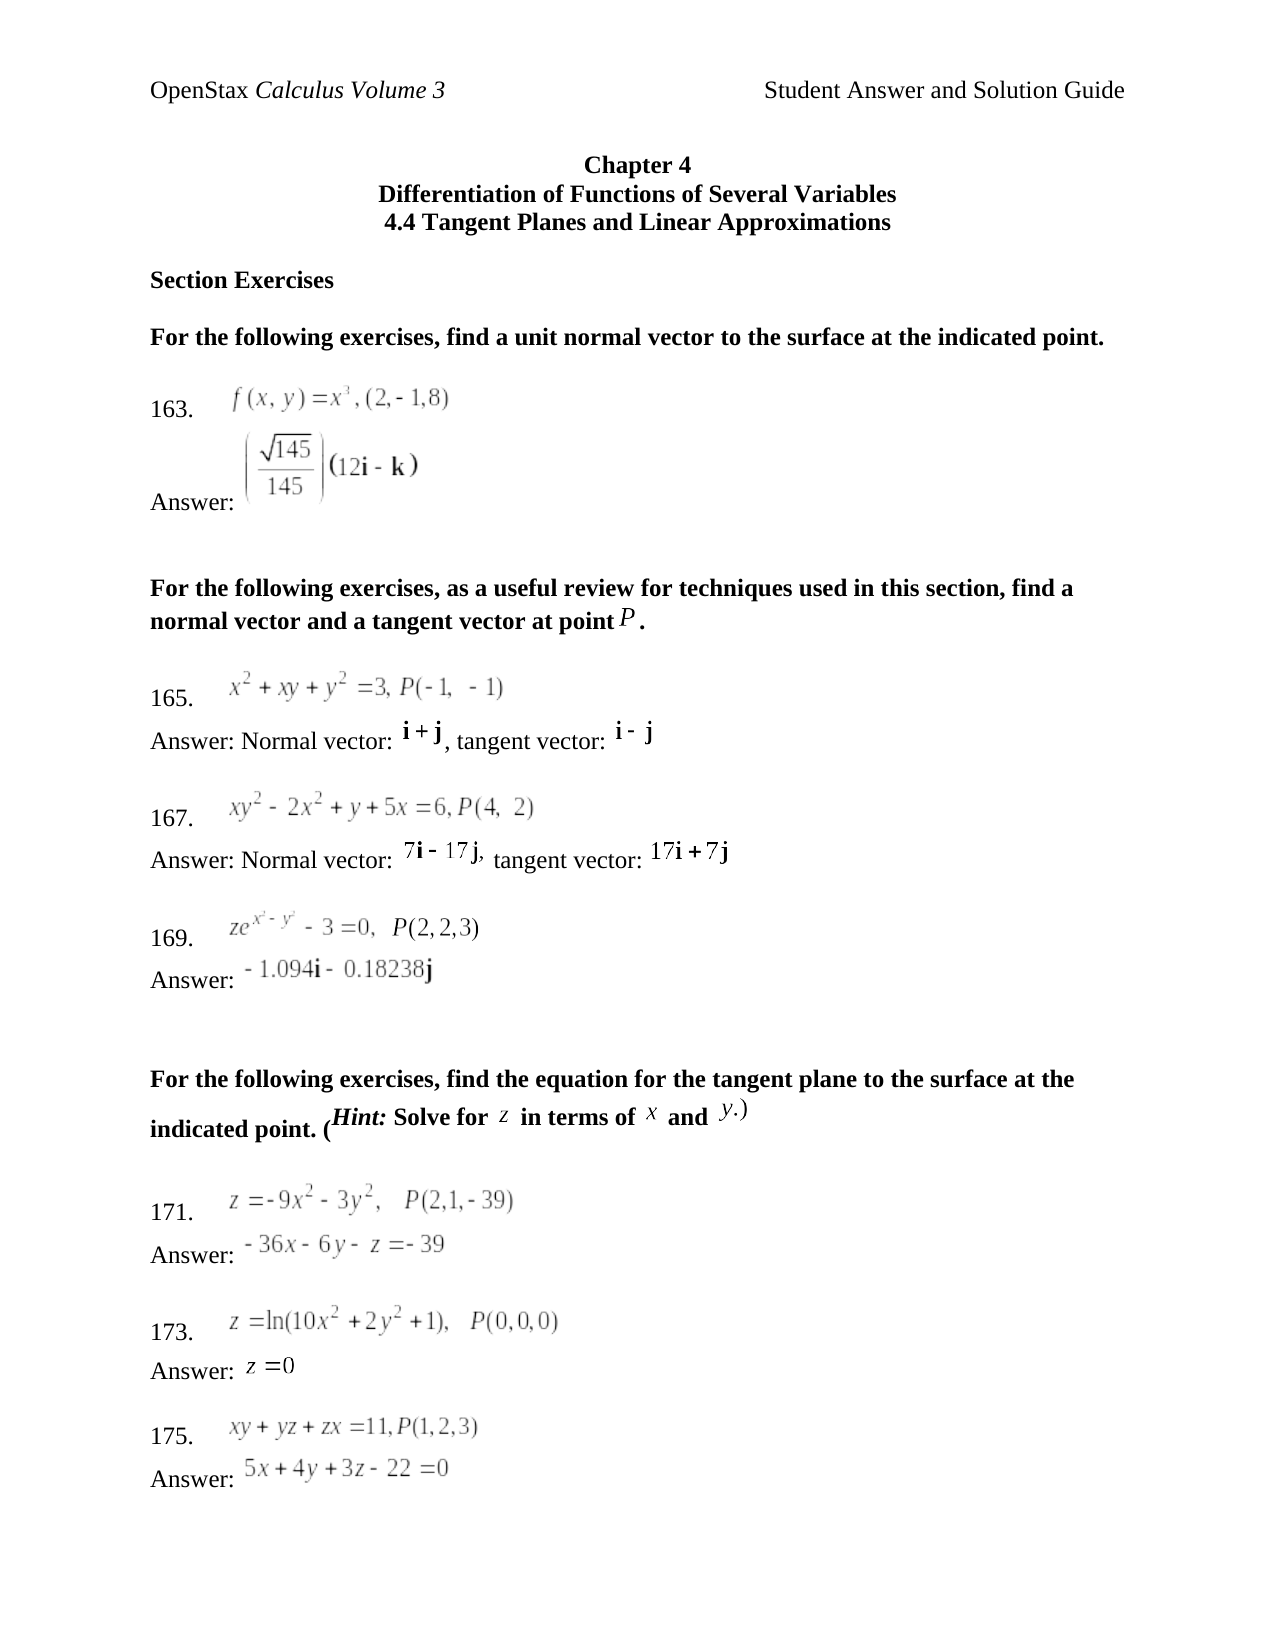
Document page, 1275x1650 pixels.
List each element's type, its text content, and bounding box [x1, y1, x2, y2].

text 173. [150, 1298, 1125, 1346]
text 171. [150, 1176, 1125, 1226]
text Answer: Normal vector: , tangent vector: [150, 716, 1125, 754]
text Chapter 4 [150, 150, 1125, 179]
text Answer: [150, 956, 1125, 994]
text For the following exercises, as a useful review for techniques used in this section, find a normal vector and a tangent vector at point. [150, 573, 1125, 635]
text 175. [150, 1414, 1125, 1450]
text Answer: [150, 1454, 1125, 1493]
text Differentiation of Functions of Several Variables [150, 179, 1125, 207]
text For the following exercises, find a unit normal vector to the surface at the indicated point. [150, 322, 1125, 351]
text 169. [150, 903, 1125, 951]
text 165. [150, 663, 1125, 712]
text Answer: [150, 427, 1125, 516]
text For the following exercises, find the equation for the tangent plane to the surface at the indicated point. (Hint: Solve for in terms of and [150, 1052, 1125, 1143]
text 163. [150, 380, 1125, 422]
text Answer: Normal vector: tangent vector: [150, 836, 1125, 874]
text Answer: [150, 1350, 1125, 1385]
text Section Exercises [150, 265, 1125, 294]
text Answer: [150, 1230, 1125, 1269]
text 167. [150, 783, 1125, 832]
text 4.4 Tangent Planes and Linear Approximations [150, 207, 1125, 236]
